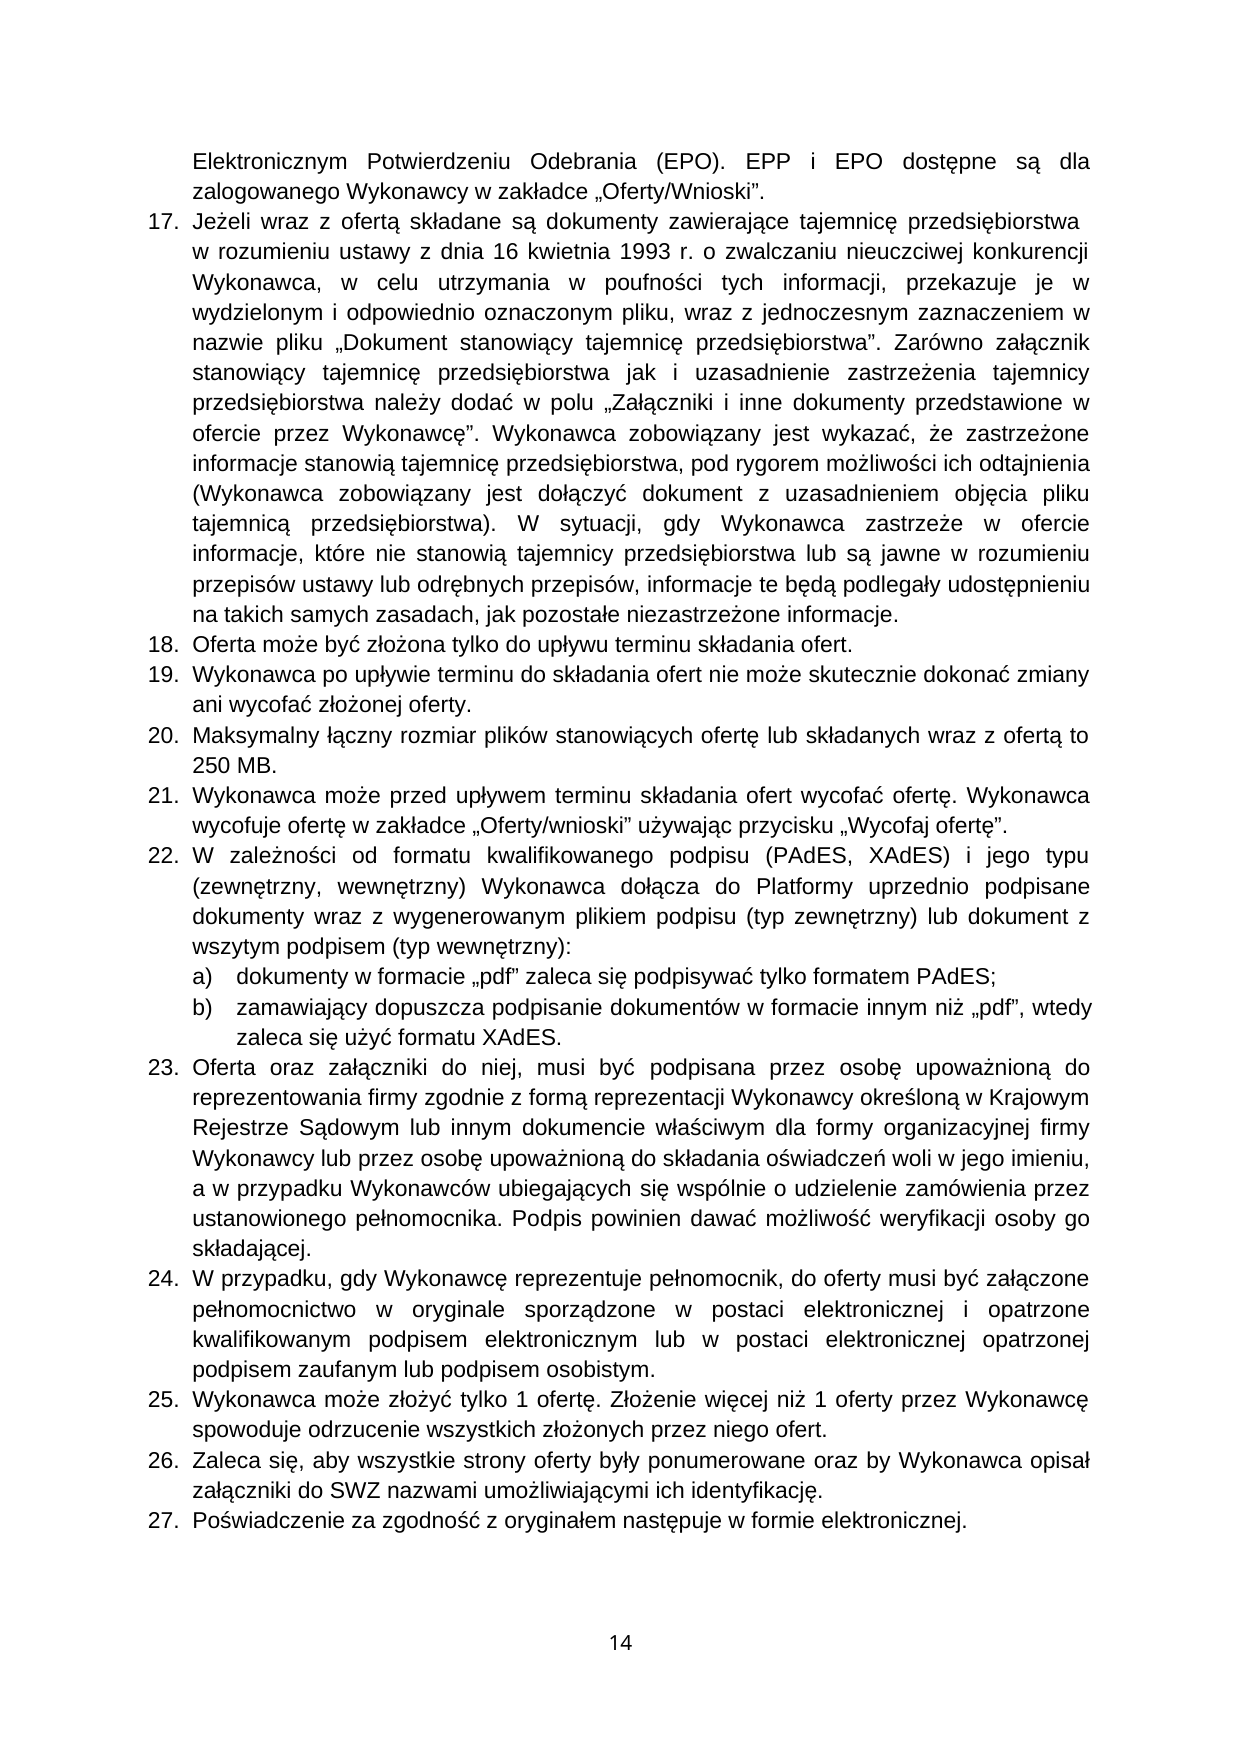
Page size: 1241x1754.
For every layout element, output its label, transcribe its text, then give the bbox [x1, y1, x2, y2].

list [148, 148, 1090, 204]
list zamawiający dopuszcza podpisanie dokumentów w formacie innym niż „pdf”, wtedy zaleca się użyć formatu XAdES. [192, 993, 1093, 1050]
list Wykonawca może przed upływem terminu składania ofert wycofać ofertę. Wykonawca wycofuje ofertę w zakładce „Oferty/wnioski” używając przycisku „Wycofaj ofertę”. [148, 782, 1090, 838]
list Oferta może być złożona tylko do upływu terminu składania ofert. [148, 631, 1090, 657]
list Wykonawca po upływie terminu do składania ofert nie może skutecznie dokonać zmiany ani wycofać złożonej oferty. [148, 661, 1090, 718]
list W przypadku, gdy Wykonawcę reprezentuje pełnomocnik, do oferty musi być załączone pełnomocnictwo w oryginale sporządzone w postaci elektronicznej i opatrzone kwalifikowanym podpisem elektronicznym lub w postaci elektronicznej opatrzonej podpisem zaufanym lub podpisem osobistym. [148, 1265, 1090, 1382]
list W zależności od formatu kwalifikowanego podpisu (PAdES, XAdES) i jego typu (zewnętrzny, wewnętrzny) Wykonawca dołącza do Platformy uprzednio podpisane dokumenty wraz z wygenerowanym plikiem podpisu (typ zewnętrzny) lub dokument z wszytym podpisem (typ wewnętrzny): [148, 842, 1090, 959]
list Oferta oraz załączniki do niej, musi być podpisana przez osobę upoważnioną do reprezentowania firmy zgodnie z formą reprezentacji Wykonawcy określoną w Krajowym Rejestrze Sądowym lub innym dokumencie właściwym dla formy organizacyjnej firmy Wykonawcy lub przez osobę upoważnioną do składania oświadczeń woli w jego imieniu, a w przypadku Wykonawców ubiegających się wspólnie o udzielenie zamówienia przez ustanowionego pełnomocnika. Podpis powinien dawać możliwość weryfikacji osoby go składającej. [148, 1054, 1090, 1261]
list Jeżeli wraz z ofertą składane są dokumenty zawierające tajemnicę przedsiębiorstwa w rozumieniu ustawy z dnia 16 kwietnia 1993 r. o zwalczaniu nieuczciwej konkurencji Wykonawca, w celu utrzymania w poufności tych informacji, przekazuje je w wydzielonym i odpowiednio oznaczonym pliku, wraz z jednoczesnym zaznaczeniem w nazwie pliku „Dokument stanowiący tajemnicę przedsiębiorstwa”. Zarówno załącznik stanowiący tajemnicę przedsiębiorstwa jak i uzasadnienie zastrzeżenia tajemnicy przedsiębiorstwa należy dodać w polu „Załączniki i inne dokumenty przedstawione w ofercie przez Wykonawcę”. Wykonawca zobowiązany jest wykazać, że zastrzeżone informacje stanowią tajemnicę przedsiębiorstwa, pod rygorem możliwości ich odtajnienia (Wykonawca zobowiązany jest dołączyć dokument z uzasadnieniem objęcia pliku tajemnicą przedsiębiorstwa). W sytuacji, gdy Wykonawca zastrzeże w ofercie informacje, które nie stanowią tajemnicy przedsiębiorstwa lub są jawne w rozumieniu przepisów ustawy lub odrębnych przepisów, informacje te będą podlegały udostępnieniu na takich samych zasadach, jak pozostałe niezastrzeżone informacje. [148, 208, 1090, 627]
list Wykonawca może złożyć tylko 1 ofertę. Złożenie więcej niż 1 oferty przez Wykonawcę spowoduje odrzucenie wszystkich złożonych przez niego ofert. [148, 1386, 1090, 1443]
list Poświadczenie za zgodność z oryginałem następuje w formie elektronicznej. [148, 1507, 1090, 1533]
list Maksymalny łączny rozmiar plików stanowiących ofertę lub składanych wraz z ofertą to 250 MB. [148, 722, 1090, 778]
list Zaleca się, aby wszystkie strony oferty były ponumerowane oraz by Wykonawca opisał załączniki do SWZ nazwami umożliwiającymi ich identyfikację. [148, 1447, 1090, 1503]
list dokumenty w formacie „pdf” zaleca się podpisywać tylko formatem PAdES; [192, 963, 1093, 989]
